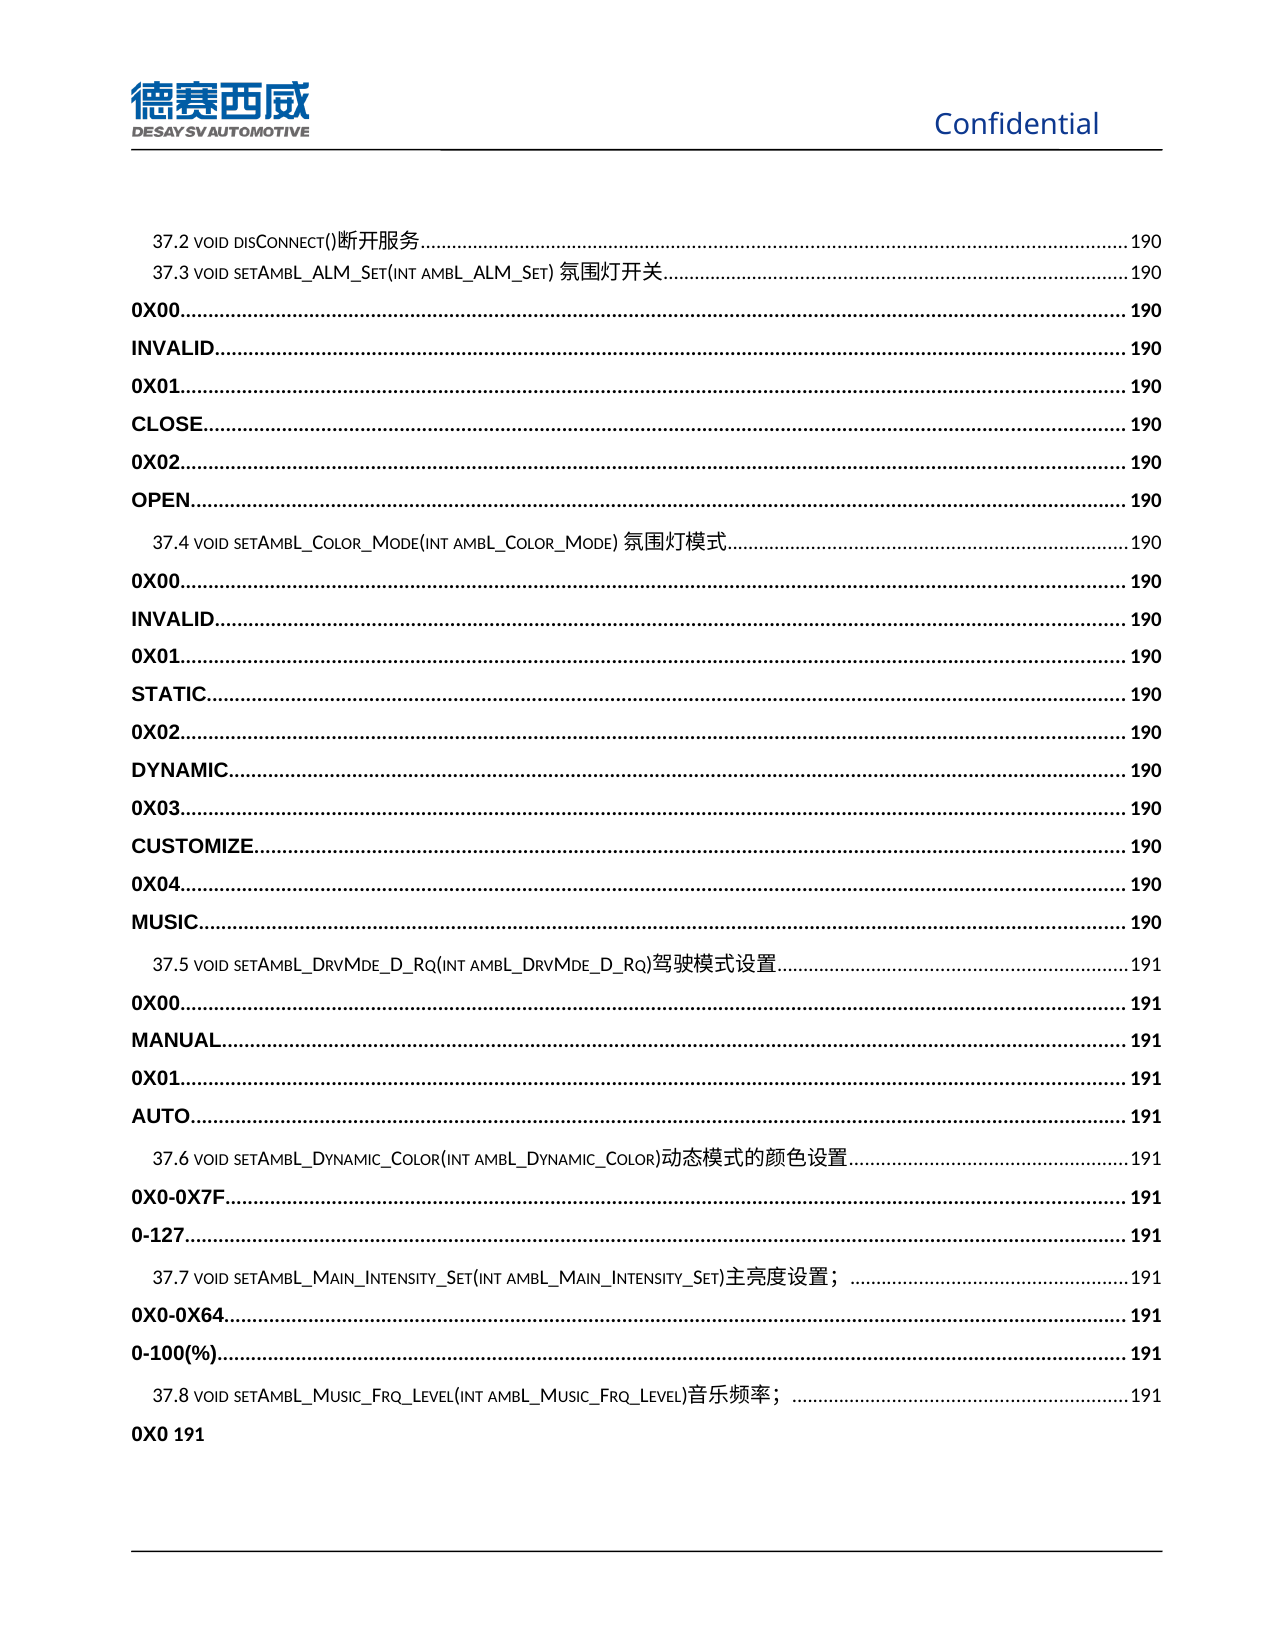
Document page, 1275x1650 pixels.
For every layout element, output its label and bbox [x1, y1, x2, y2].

picture [131, 81, 310, 137]
